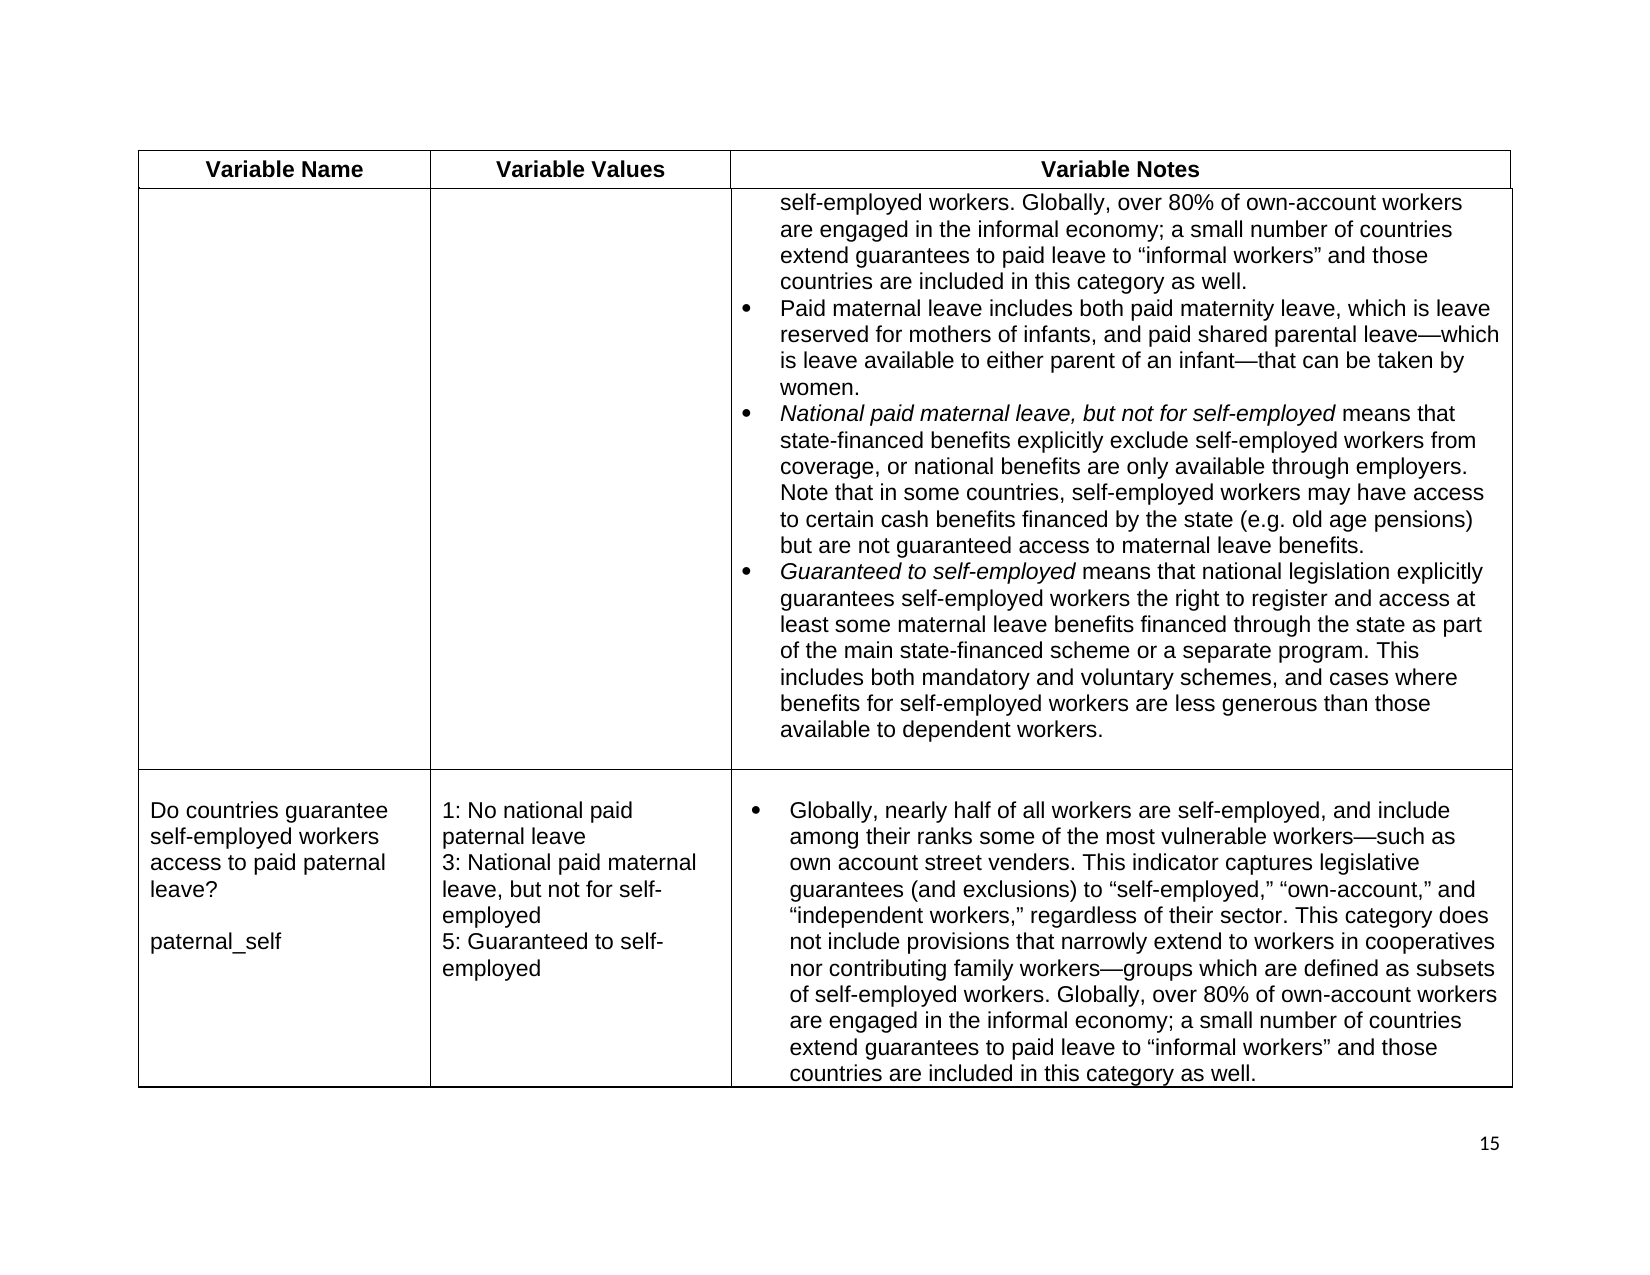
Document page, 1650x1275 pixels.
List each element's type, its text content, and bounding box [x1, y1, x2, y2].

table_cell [139, 189, 430, 769]
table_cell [431, 189, 731, 769]
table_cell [431, 770, 731, 1086]
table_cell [139, 770, 430, 1086]
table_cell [732, 770, 1512, 1086]
table_header Variable Values [431, 151, 730, 188]
table_header Variable Notes [731, 151, 1510, 188]
table_header Variable Name [139, 151, 430, 188]
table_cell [732, 189, 1512, 769]
